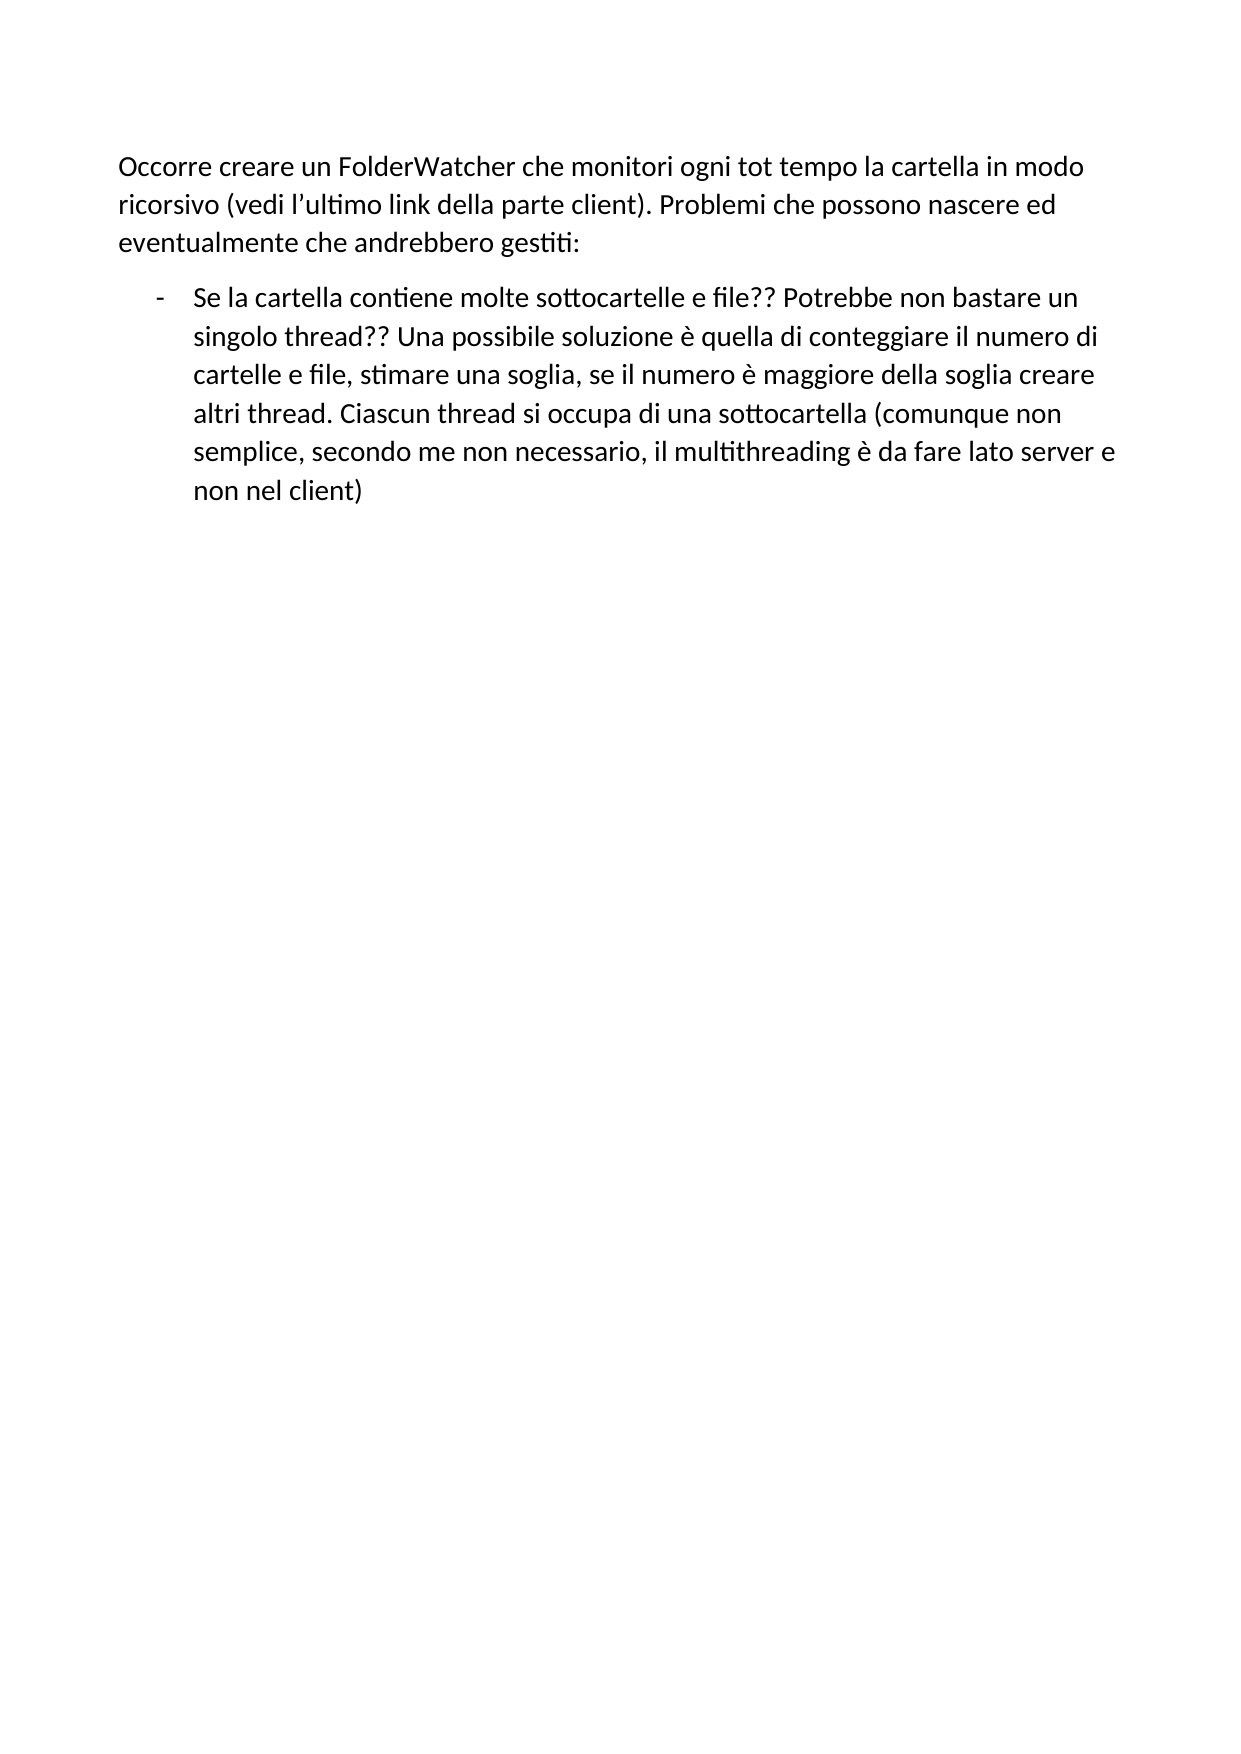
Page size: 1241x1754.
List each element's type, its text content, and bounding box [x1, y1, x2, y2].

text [118, 148, 1122, 260]
list Se la cartella contiene molte sottocartelle e file?? Potrebbe non bastare un singolo thread?? Una possibile soluzione è quella di conteggiare il numero di cartelle e file, stimare una soglia, se il numero è maggiore della soglia creare altri thread. Ciascun thread si occupa di una sottocartella (comunque non semplice, secondo me non necessario, il multithreading è da fare lato server e non nel client) [156, 279, 1122, 507]
